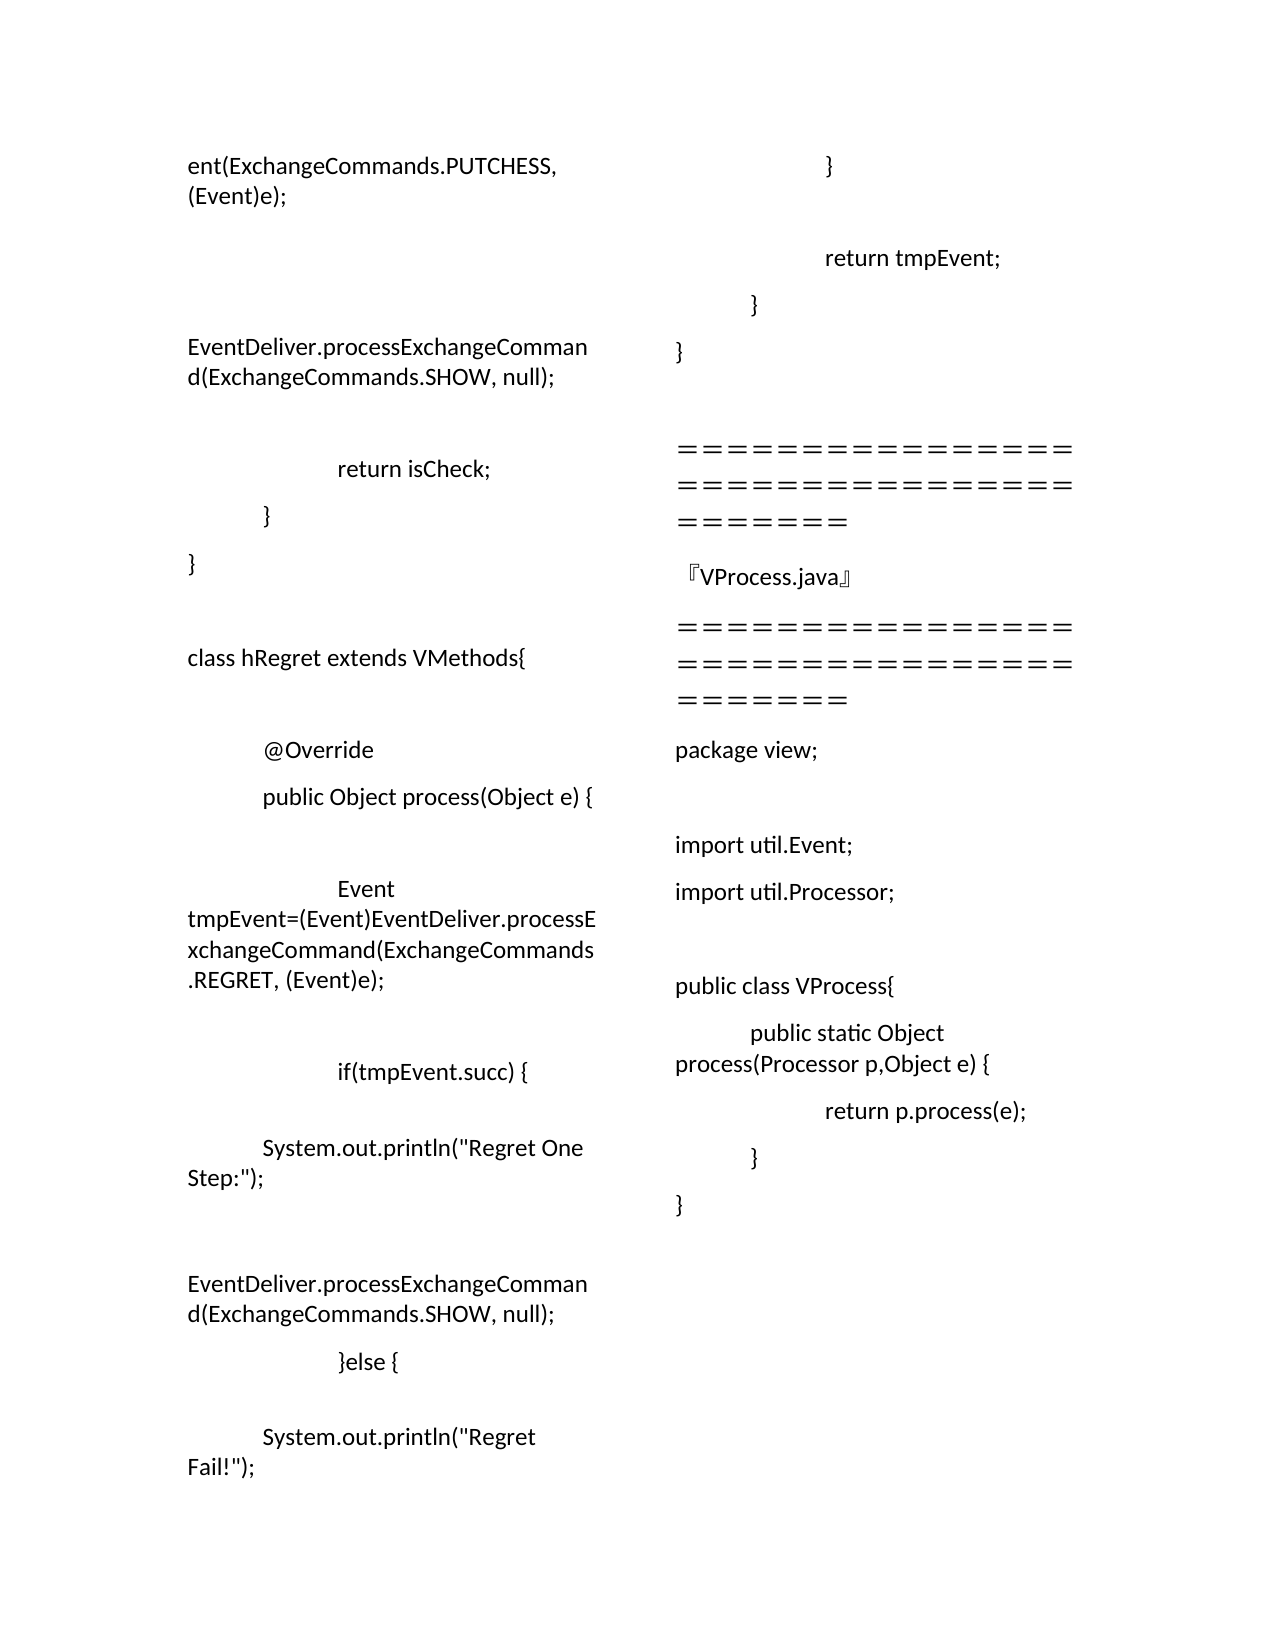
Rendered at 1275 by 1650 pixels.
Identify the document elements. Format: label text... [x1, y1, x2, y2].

text class hRegret extends VMethods{ [187, 642, 600, 673]
text if(tmpEvent.succ) { [187, 1056, 600, 1087]
text return tmpEvent; [675, 242, 1087, 272]
text } [675, 336, 1087, 367]
text public class VProcess{ [675, 970, 1087, 1001]
text 『VProcess.java』 [675, 556, 1087, 592]
text @Override [187, 734, 600, 764]
text } [675, 289, 1087, 319]
text } [675, 150, 1087, 181]
text package view; [675, 734, 1087, 765]
text System.out.println("Regret One Step:"); [187, 1104, 600, 1193]
text } [675, 1142, 1087, 1173]
text }else { [187, 1346, 600, 1376]
text EventDeliver.processExchangeCommand(ExchangeCommands.SHOW, null); [187, 1209, 600, 1329]
text return p.process(e); [675, 1095, 1087, 1126]
text EventDeliver.processExchangeCommand(ExchangeCommands.SHOW, null); [187, 272, 600, 392]
text isCheck=(WinCheck)Controller.handleEvent(ExchangeCommands.PUTCHESS,(Event)e); [187, 150, 600, 211]
text System.out.println("Regret Fail!"); [187, 1393, 600, 1482]
text public Object process(Object e) { [187, 781, 600, 812]
text public static Object process(Processor p,Object e) { [675, 1017, 1087, 1078]
text ＝＝＝＝＝＝＝＝＝＝＝＝＝＝＝＝＝＝＝＝＝＝＝＝＝＝＝＝＝＝＝＝＝＝＝＝＝＝＝ [675, 431, 1087, 539]
text import util.Processor; [675, 876, 1087, 906]
text } [187, 501, 600, 531]
text return isCheck; [187, 453, 600, 484]
text import util.Event; [675, 829, 1087, 859]
text } [187, 548, 600, 578]
text Event tmpEvent=(Event)EventDeliver.processExchangeCommand(ExchangeCommands.REGRET, (Event)e); [187, 873, 600, 995]
text ＝＝＝＝＝＝＝＝＝＝＝＝＝＝＝＝＝＝＝＝＝＝＝＝＝＝＝＝＝＝＝＝＝＝＝＝＝＝＝ [675, 609, 1087, 718]
text } [675, 1189, 1087, 1220]
